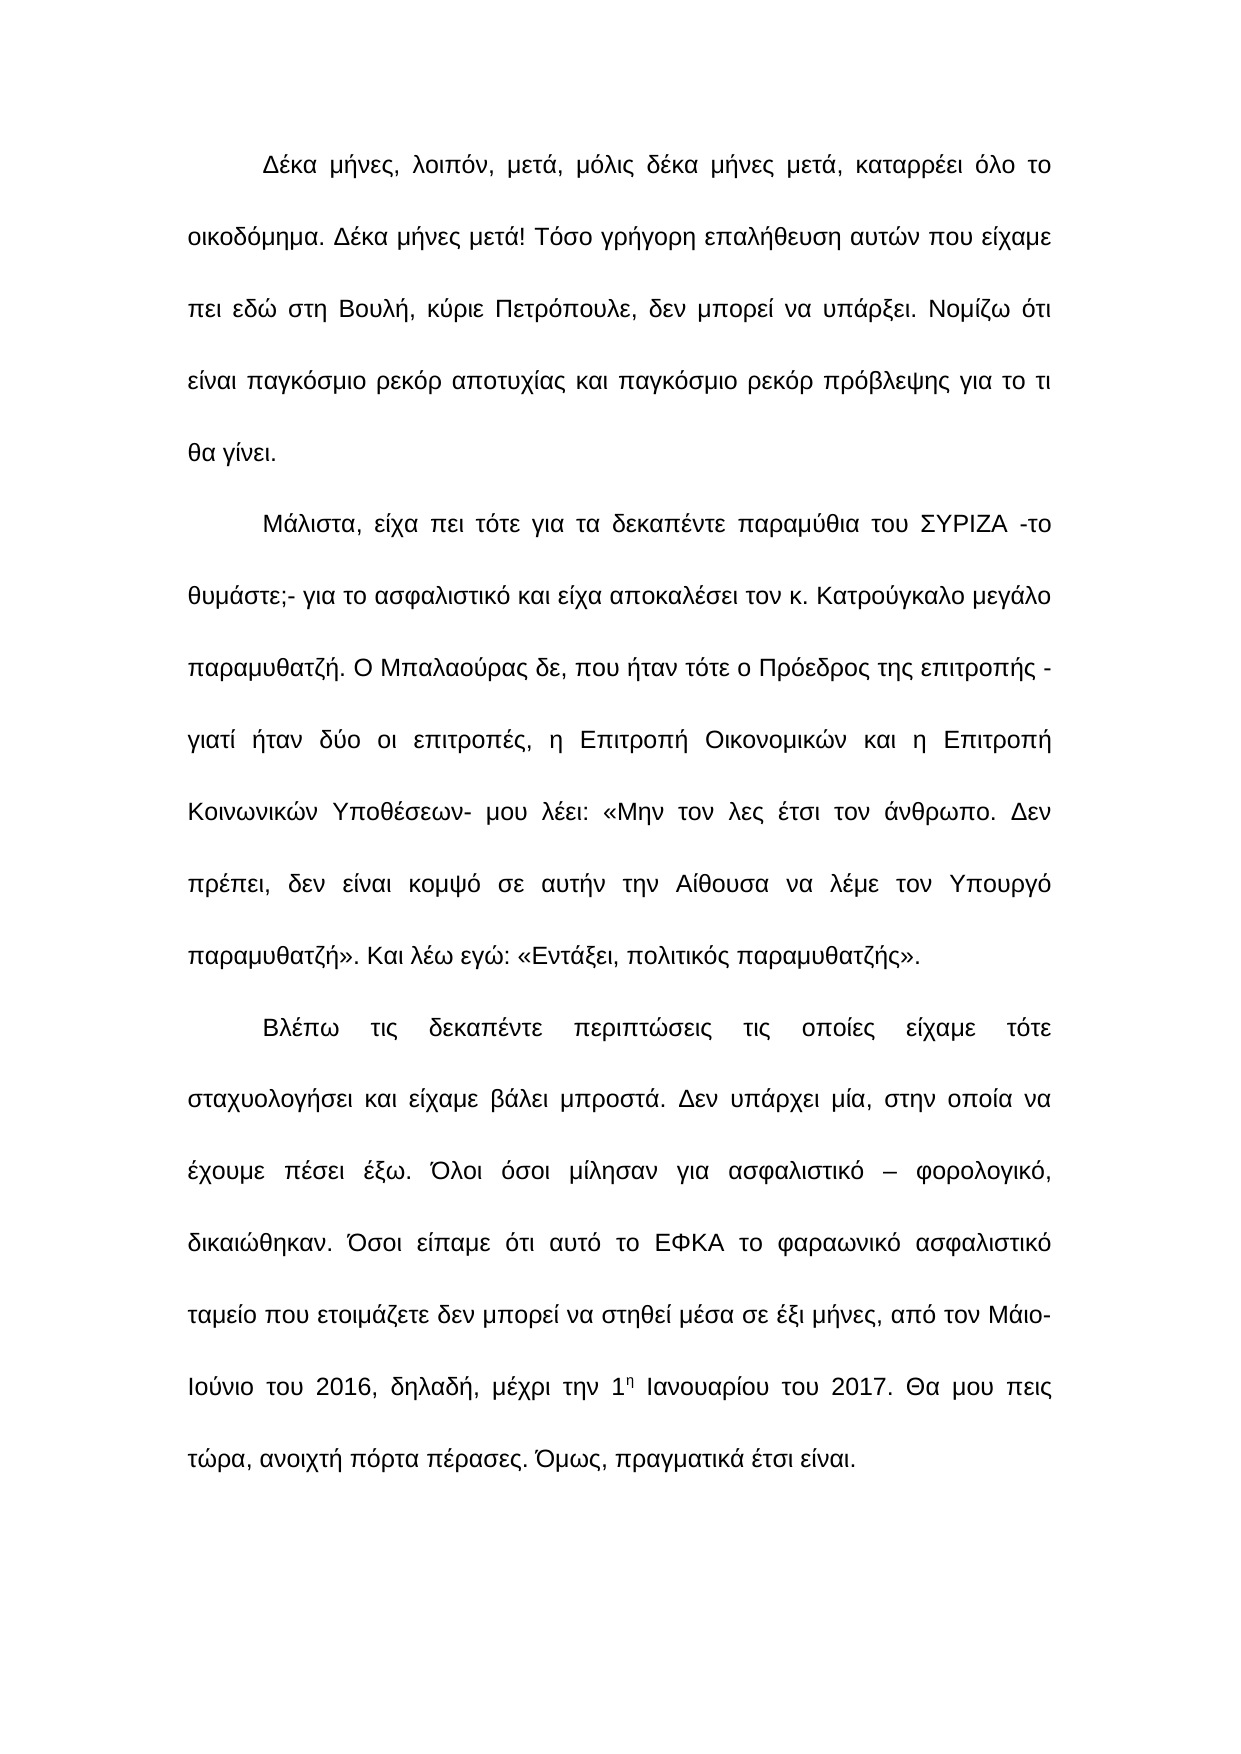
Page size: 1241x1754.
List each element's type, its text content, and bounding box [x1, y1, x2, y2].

text Δέκα μήνες, λοιπόν, μετά, μόλις δέκα μήνες μετά, καταρρέει όλο το οικοδόμημα. Δέκα μήνες μετά! Τόσο γρήγορη επαλήθευση αυτών που είχαμε πει εδώ στη Βουλή, κύριε Πετρόπουλε, δεν μπορεί να υπάρξει. Νομίζω ότι είναι παγκόσμιο ρεκόρ αποτυχίας και παγκόσμιο ρεκόρ πρόβλεψης για το τι θα γίνει. [187, 150, 1053, 466]
text Βλέπω τις δεκαπέντε περιπτώσεις τις οποίες είχαμε τότε σταχυολογήσει και είχαμε βάλει μπροστά. Δεν υπάρχει μία, στην οποία να έχουμε πέσει έξω. Όλοι όσοι μίλησαν για ασφαλιστικό – φορολογικό, δικαιώθηκαν. Όσοι είπαμε ότι αυτό το ΕΦΚΑ το φαραωνικό ασφαλιστικό ταμείο που ετοιμάζετε δεν μπορεί να στηθεί μέσα σε έξι μήνες, από τον Μάιο-Ιούνιο του 2016, δηλαδή, μέχρι την 1η Ιανουαρίου του 2017. Θα μου πεις τώρα, ανοιχτή πόρτα πέρασες. Όμως, πραγματικά έτσι είναι. [187, 1012, 1053, 1472]
text Μάλιστα, είχα πει τότε για τα δεκαπέντε παραμύθια του ΣΥΡΙΖΑ -το θυμάστε;- για το ασφαλιστικό και είχα αποκαλέσει τον κ. Κατρούγκαλο μεγάλο παραμυθατζή. Ο Μπαλαούρας δε, που ήταν τότε ο Πρόεδρος της επιτροπής -γιατί ήταν δύο οι επιτροπές, η Επιτροπή Οικονομικών και η Επιτροπή Κοινωνικών Υποθέσεων- μου λέει: «Μην τον λες έτσι τον άνθρωπο. Δεν πρέπει, δεν είναι κομψό σε αυτήν την Αίθουσα να λέμε τον Υπουργό παραμυθατζή». Και λέω εγώ: «Εντάξει, πολιτικός παραμυθατζής». [187, 509, 1053, 969]
